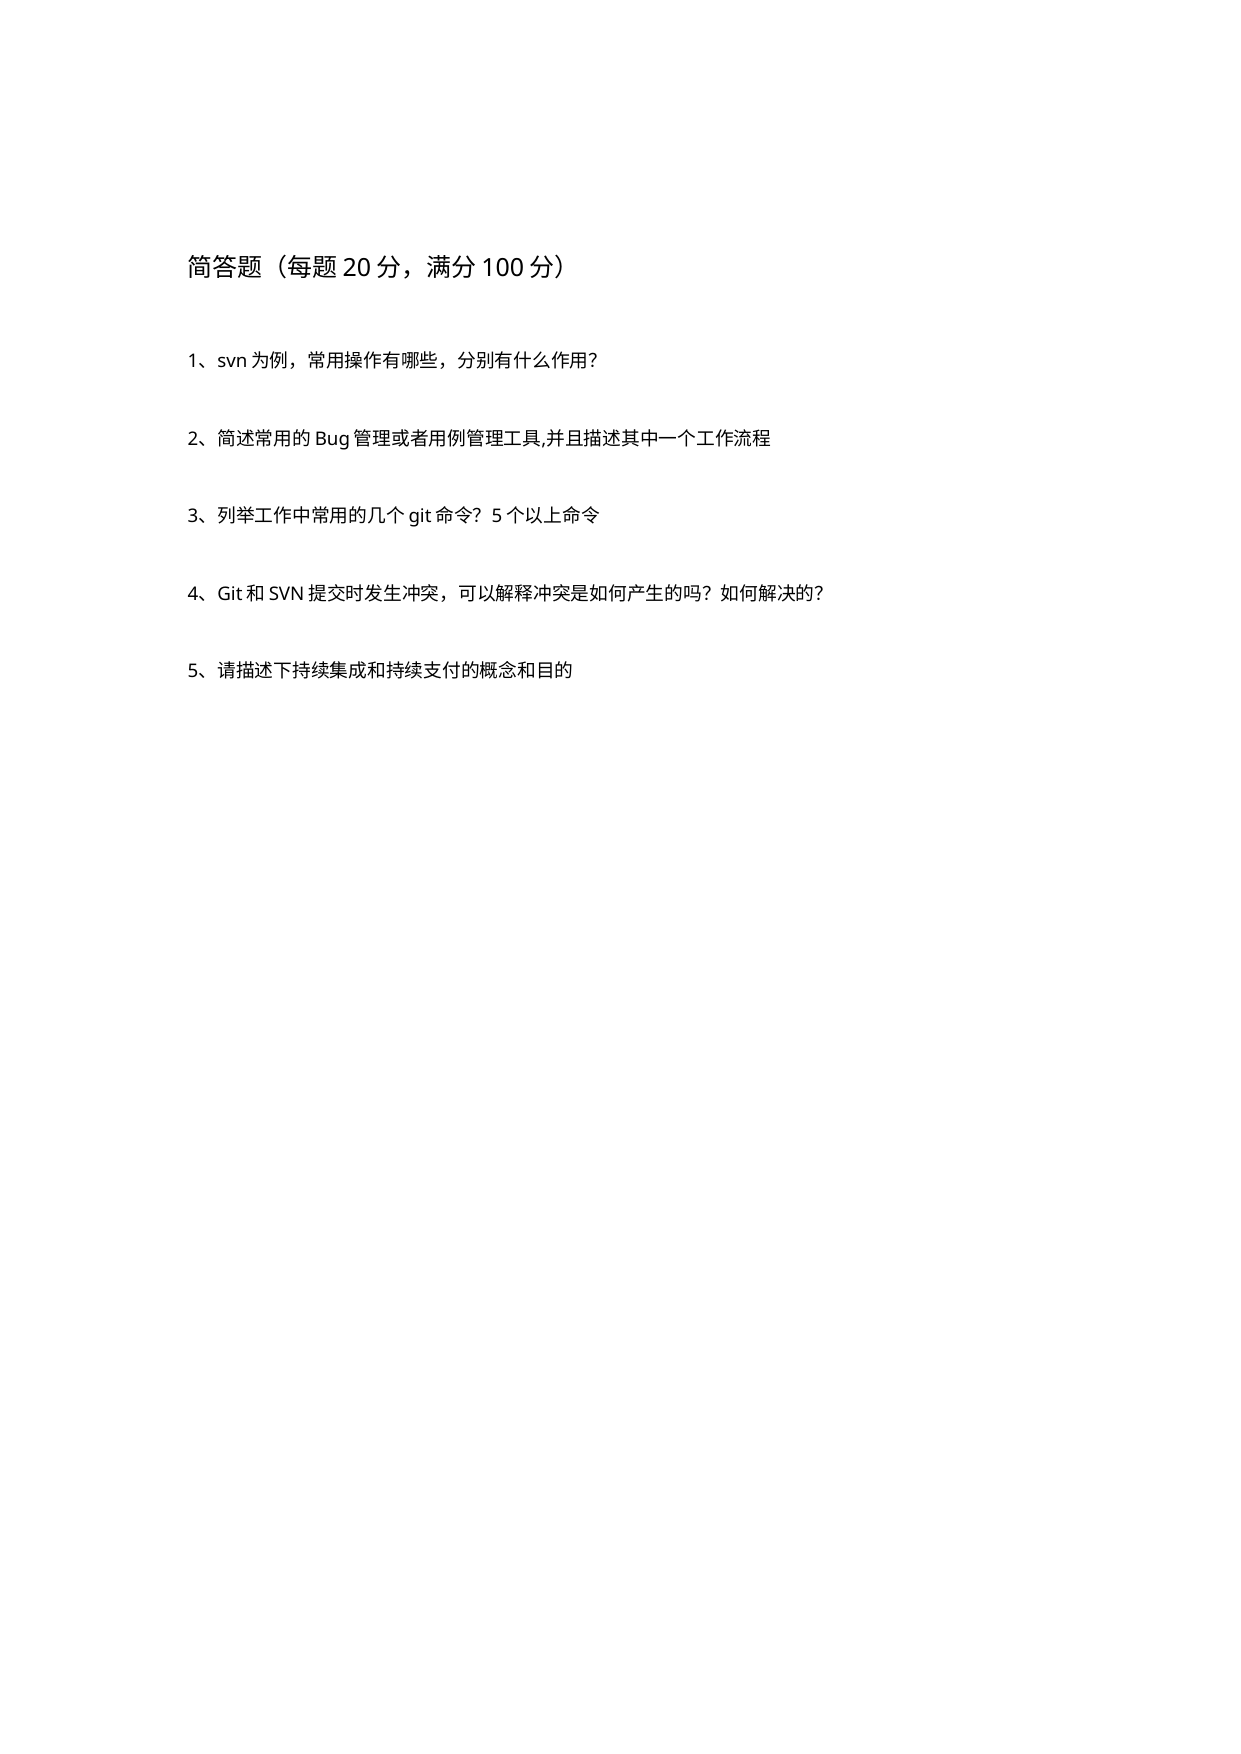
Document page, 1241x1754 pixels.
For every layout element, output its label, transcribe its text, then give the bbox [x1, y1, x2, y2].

text 5、请描述下持续集成和持续支付的概念和目的 [187, 653, 1053, 686]
text 4、Git和SVN提交时发生冲突，可以解释冲突是如何产生的吗？如何解决的？ [187, 576, 1053, 608]
text 3、列举工作中常用的几个git命令？5个以上命令 [187, 498, 1053, 531]
text 简答题（每题20分，满分100分） [187, 168, 1053, 298]
text 2、简述常用的Bug管理或者用例管理工具,并且描述其中一个工作流程 [187, 421, 1053, 453]
text 1、svn为例，常用操作有哪些，分别有什么作用？ [187, 343, 1053, 376]
